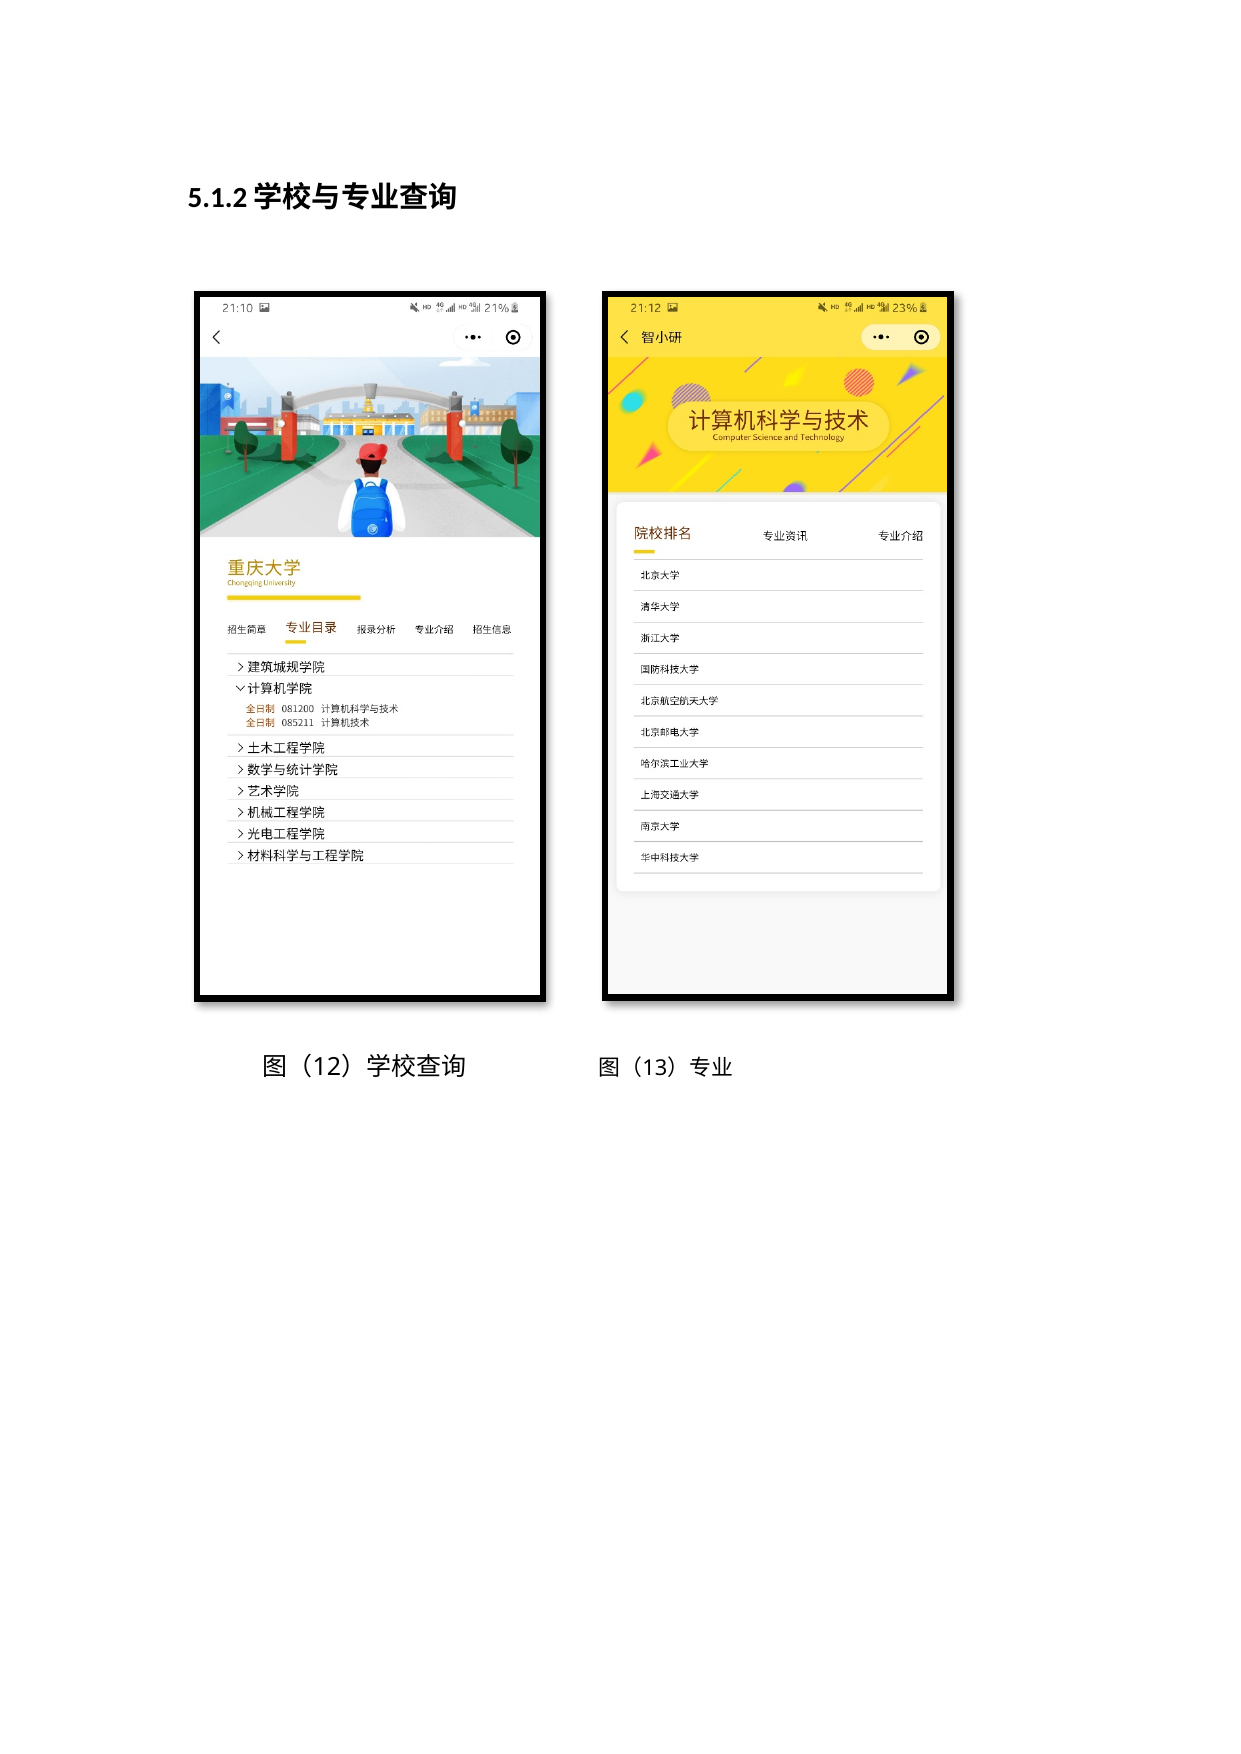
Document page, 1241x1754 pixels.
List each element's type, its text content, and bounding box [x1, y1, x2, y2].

text 图（12）学校查询 图（13）专业 [187, 1032, 1053, 1097]
subtitle 5.1.2学校与专业查询 [187, 162, 1053, 227]
picture [608, 297, 947, 994]
picture [200, 297, 540, 995]
